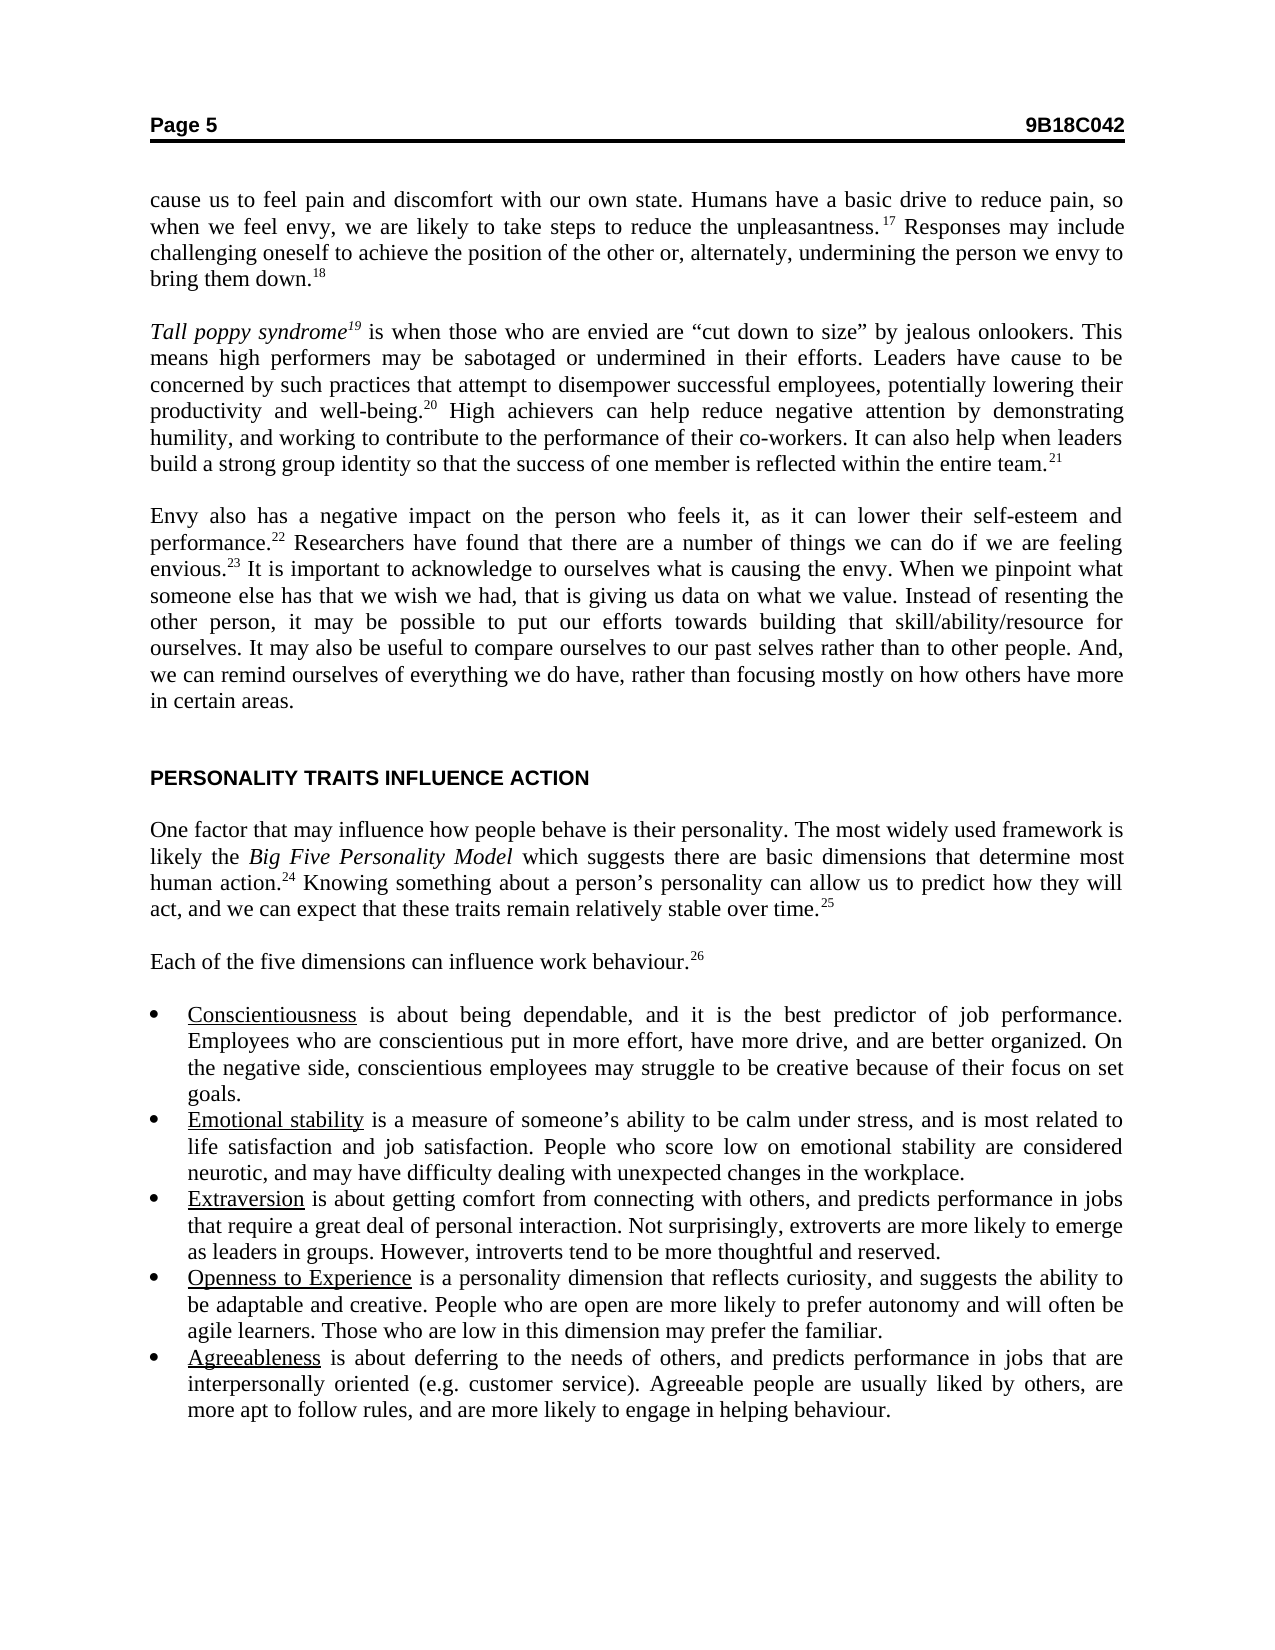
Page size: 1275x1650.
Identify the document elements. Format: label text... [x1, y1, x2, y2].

list Openness to Experience is a personality dimension that reflects curiosity, and suggests the ability to be adaptable and creative. People who are open are more likely to prefer autonomy and will often be agile learners. Those who are low in this dimension may prefer the familiar. [150, 1264, 1125, 1343]
list Conscientiousness is about being dependable, and it is the best predictor of job performance. Employees who are conscientious put in more effort, have more drive, and are better organized. On the negative side, conscientious employees may struggle to be creative because of their focus on set goals. [150, 1001, 1125, 1106]
text Envy also has a negative impact on the person who feels it, as it can lower their self-esteem and performance. Researchers have found that there are a number of things we can do if we are feeling envious. It is important to acknowledge to ourselves what is causing the envy. When we pinpoint what someone else has that we wish we had, that is giving us data on what we value. Instead of resenting the other person, it may be possible to put our efforts towards building that skill/ability/resource for ourselves. It may also be useful to compare ourselves to our past selves rather than to other people. And, we can remind ourselves of everything we do have, rather than focusing mostly on how others have more in certain areas. [150, 503, 1125, 713]
list Extraversion is about getting comfort from connecting with others, and predicts performance in jobs that require a great deal of personal interaction. Not surprisingly, extroverts are more likely to emerge as leaders in groups. However, introverts tend to be more thoughtful and reserved. [150, 1185, 1125, 1264]
text Each of the five dimensions can influence work behaviour. [150, 948, 1125, 974]
text PERSONALITY TRAITS INFLUENCE ACTION [150, 766, 1125, 790]
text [150, 186, 1125, 292]
text One factor that may influence how people behave is their personality. The most widely used framework is likely the Big Five Personality Model which suggests there are basic dimensions that determine most human action. Knowing something about a person’s personality can allow us to predict how they will act, and we can expect that these traits remain relatively stable over time. [150, 816, 1125, 922]
list Agreeableness is about deferring to the needs of others, and predicts performance in jobs that are interpersonally oriented (e.g. customer service). Agreeable people are usually liked by others, are more apt to follow rules, and are more likely to engage in helping behaviour. [150, 1343, 1125, 1423]
text Tall poppy syndrome is when those who are envied are “cut down to size” by jealous onlookers. This means high performers may be sabotaged or undermined in their efforts. Leaders have cause to be concerned by such practices that attempt to disempower successful employees, potentially lowering their productivity and well-being. High achievers can help reduce negative attention by demonstrating humility, and working to contribute to the performance of their co-workers. It can also help when leaders build a strong group identity so that the success of one member is reflected within the entire team. [150, 318, 1125, 476]
list Emotional stability is a measure of someone’s ability to be calm under stress, and is most related to life satisfaction and job satisfaction. People who score low on emotional stability are considered neurotic, and may have difficulty dealing with unexpected changes in the workplace. [150, 1106, 1125, 1185]
